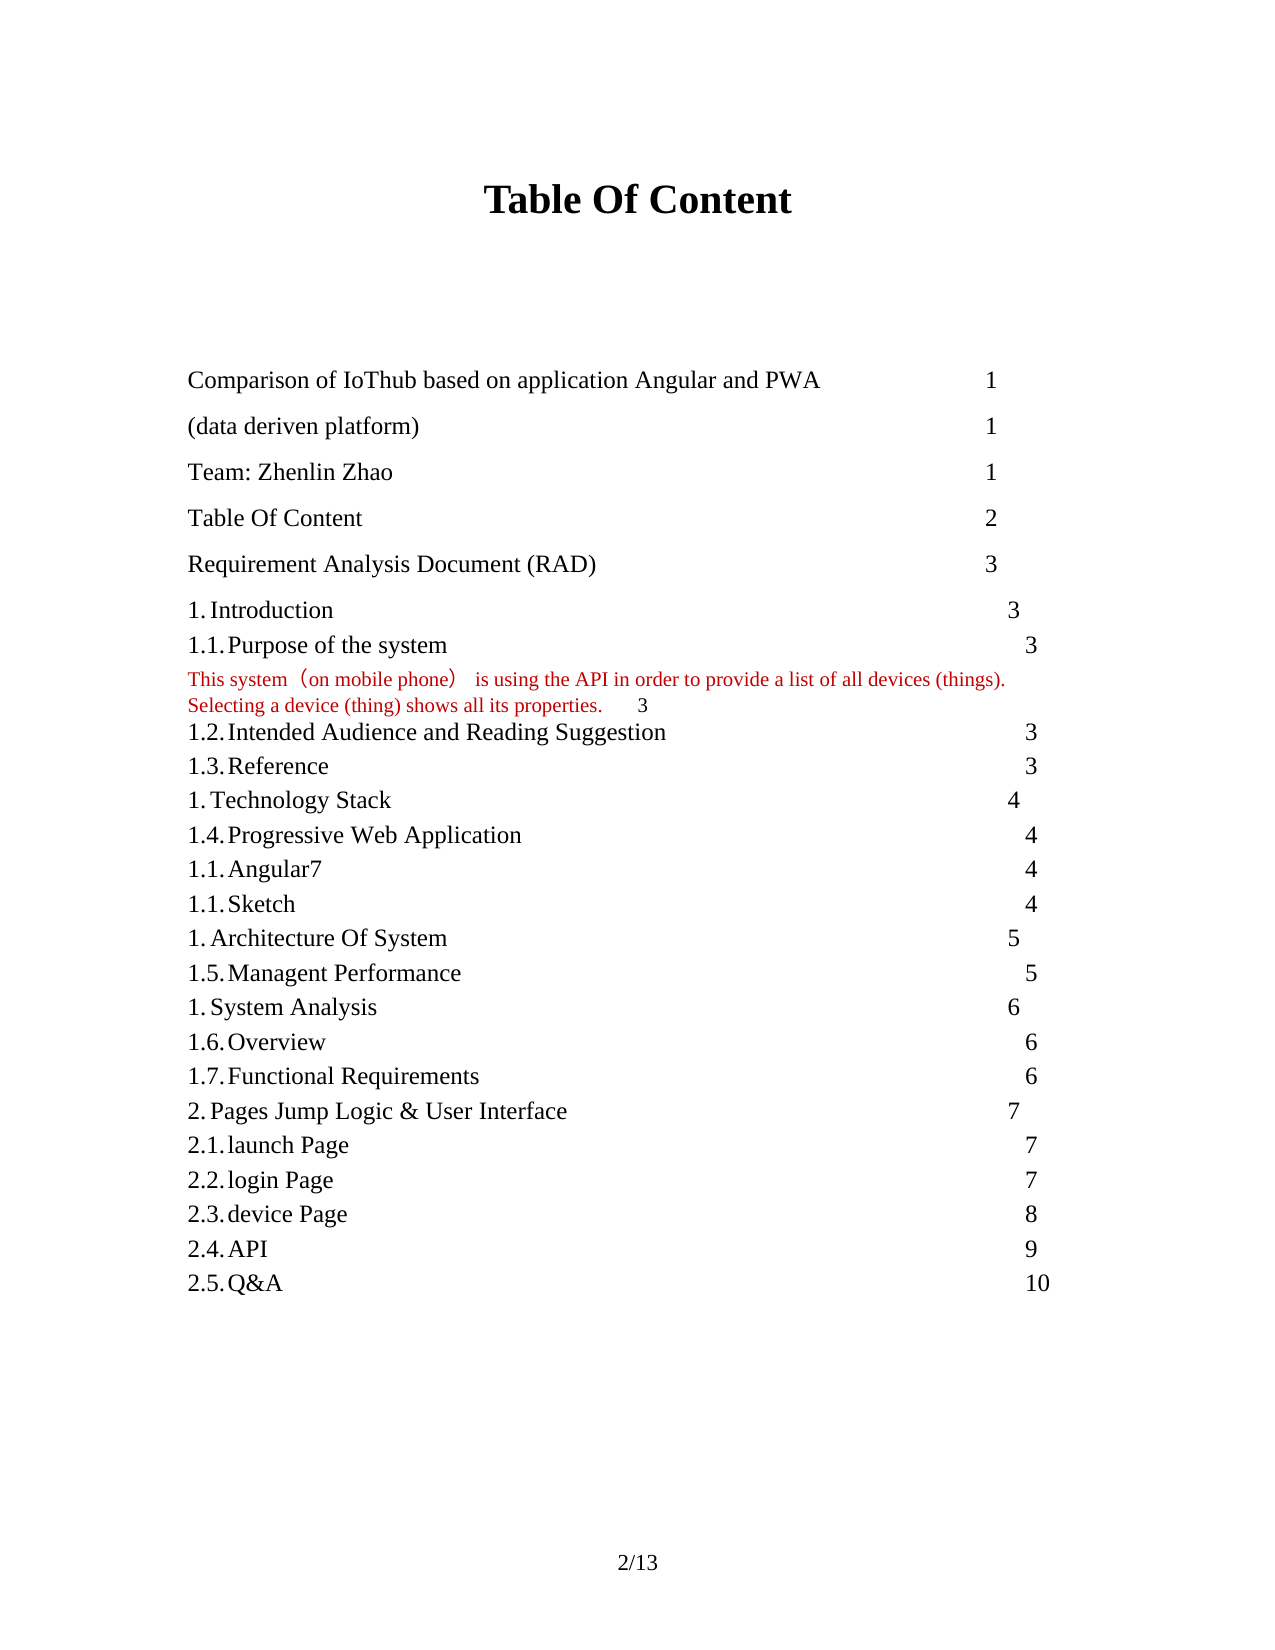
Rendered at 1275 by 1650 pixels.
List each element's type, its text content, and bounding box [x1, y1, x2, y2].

list launch Page 7 [187, 1130, 1087, 1159]
list Sketch 4 [187, 889, 1087, 918]
list API 9 [187, 1234, 1087, 1263]
title Table Of Content [187, 175, 1087, 223]
list Intended Audience and Reading Suggestion 3 [187, 717, 1087, 745]
list Architecture Of System 5 [187, 923, 1087, 952]
list Pages Jump Logic & User Interface 7 [187, 1096, 1087, 1125]
list Managent Performance 5 [187, 958, 1087, 987]
list Reference 3 [187, 751, 1087, 780]
text Team: Zhenlin Zhao 1 [187, 457, 1087, 486]
list Progressive Web Application 4 [187, 820, 1087, 849]
list Overview 6 [187, 1027, 1087, 1056]
list login Page 7 [187, 1165, 1087, 1194]
list Angular7 4 [187, 854, 1087, 883]
list Technology Stack 4 [187, 786, 1087, 814]
text Requirement Analysis Document (RAD) 3 [187, 549, 1087, 578]
text Table Of Content 2 [187, 503, 1087, 532]
text (data deriven platform) 1 [187, 411, 1087, 440]
list System Analysis 6 [187, 992, 1087, 1021]
text This system（on mobile phone） is using the API in order to provide a list of all devices (things). Selecting a device (thing) shows all its properties. 3 [187, 664, 1087, 717]
list Purpose of the system 3 [187, 630, 1087, 658]
list Introduction 3 [187, 595, 1087, 624]
list Q&A 10 [187, 1268, 1087, 1297]
text Comparison of IoThub based on application Angular and PWA 1 [187, 366, 1087, 394]
list Functional Requirements 6 [187, 1061, 1087, 1090]
list device Page 8 [187, 1199, 1087, 1228]
